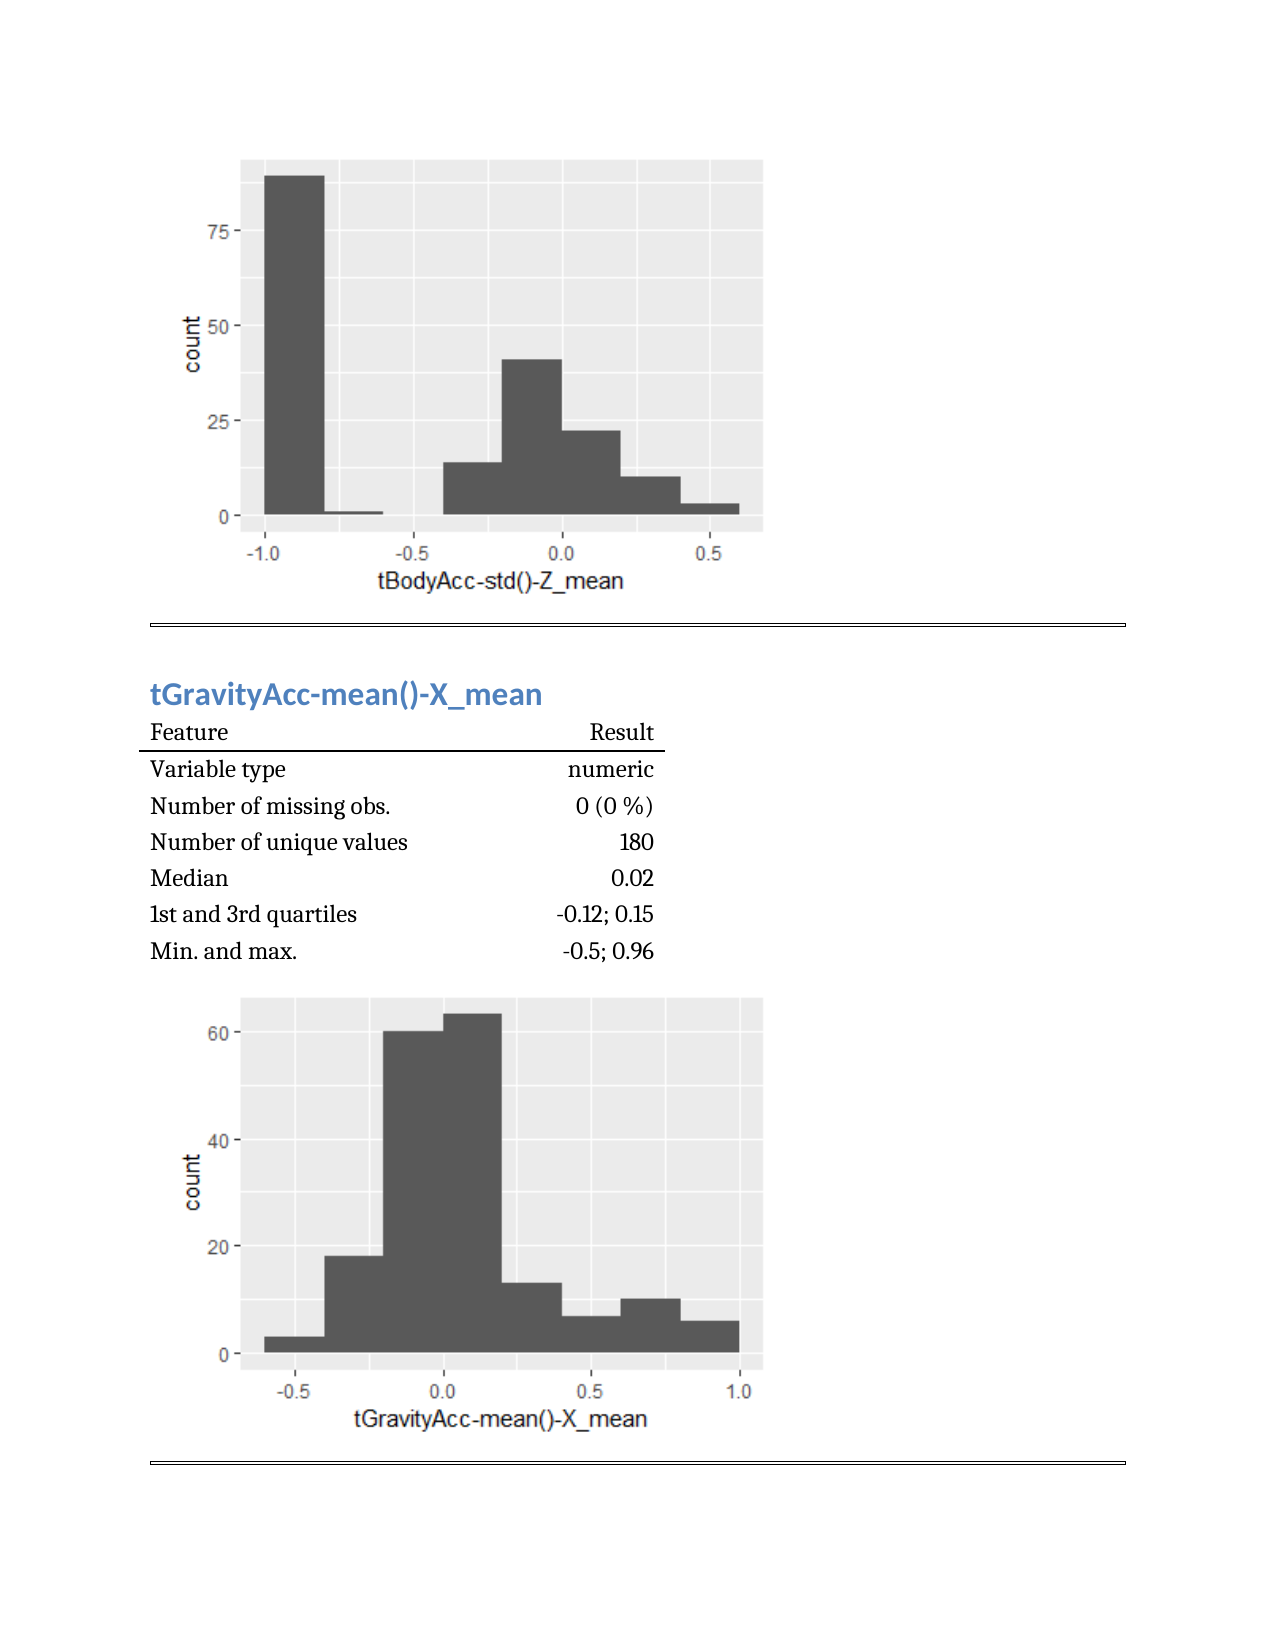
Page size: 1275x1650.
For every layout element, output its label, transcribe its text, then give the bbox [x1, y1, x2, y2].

table_cell Variable type [139, 752, 490, 788]
table_cell Min. and max. [139, 933, 490, 969]
subtitle tGravityAcc-mean()-X_mean [150, 673, 1125, 714]
table_cell Number of missing obs. [139, 788, 490, 824]
table_header Feature [139, 714, 490, 750]
table_cell 1st and 3rd quartiles [139, 897, 490, 933]
table_cell numeric [490, 752, 665, 788]
picture [168, 987, 776, 1443]
table_cell -0.5; 0.96 [490, 933, 665, 969]
table_header Result [490, 714, 665, 750]
table_cell 0 (0 %) [490, 788, 665, 824]
picture [168, 150, 776, 605]
table_cell 180 [490, 824, 665, 860]
table_cell 0.02 [490, 860, 665, 897]
table_cell Median [139, 860, 490, 897]
table_cell Number of unique values [139, 824, 490, 860]
table_cell -0.12; 0.15 [490, 897, 665, 933]
